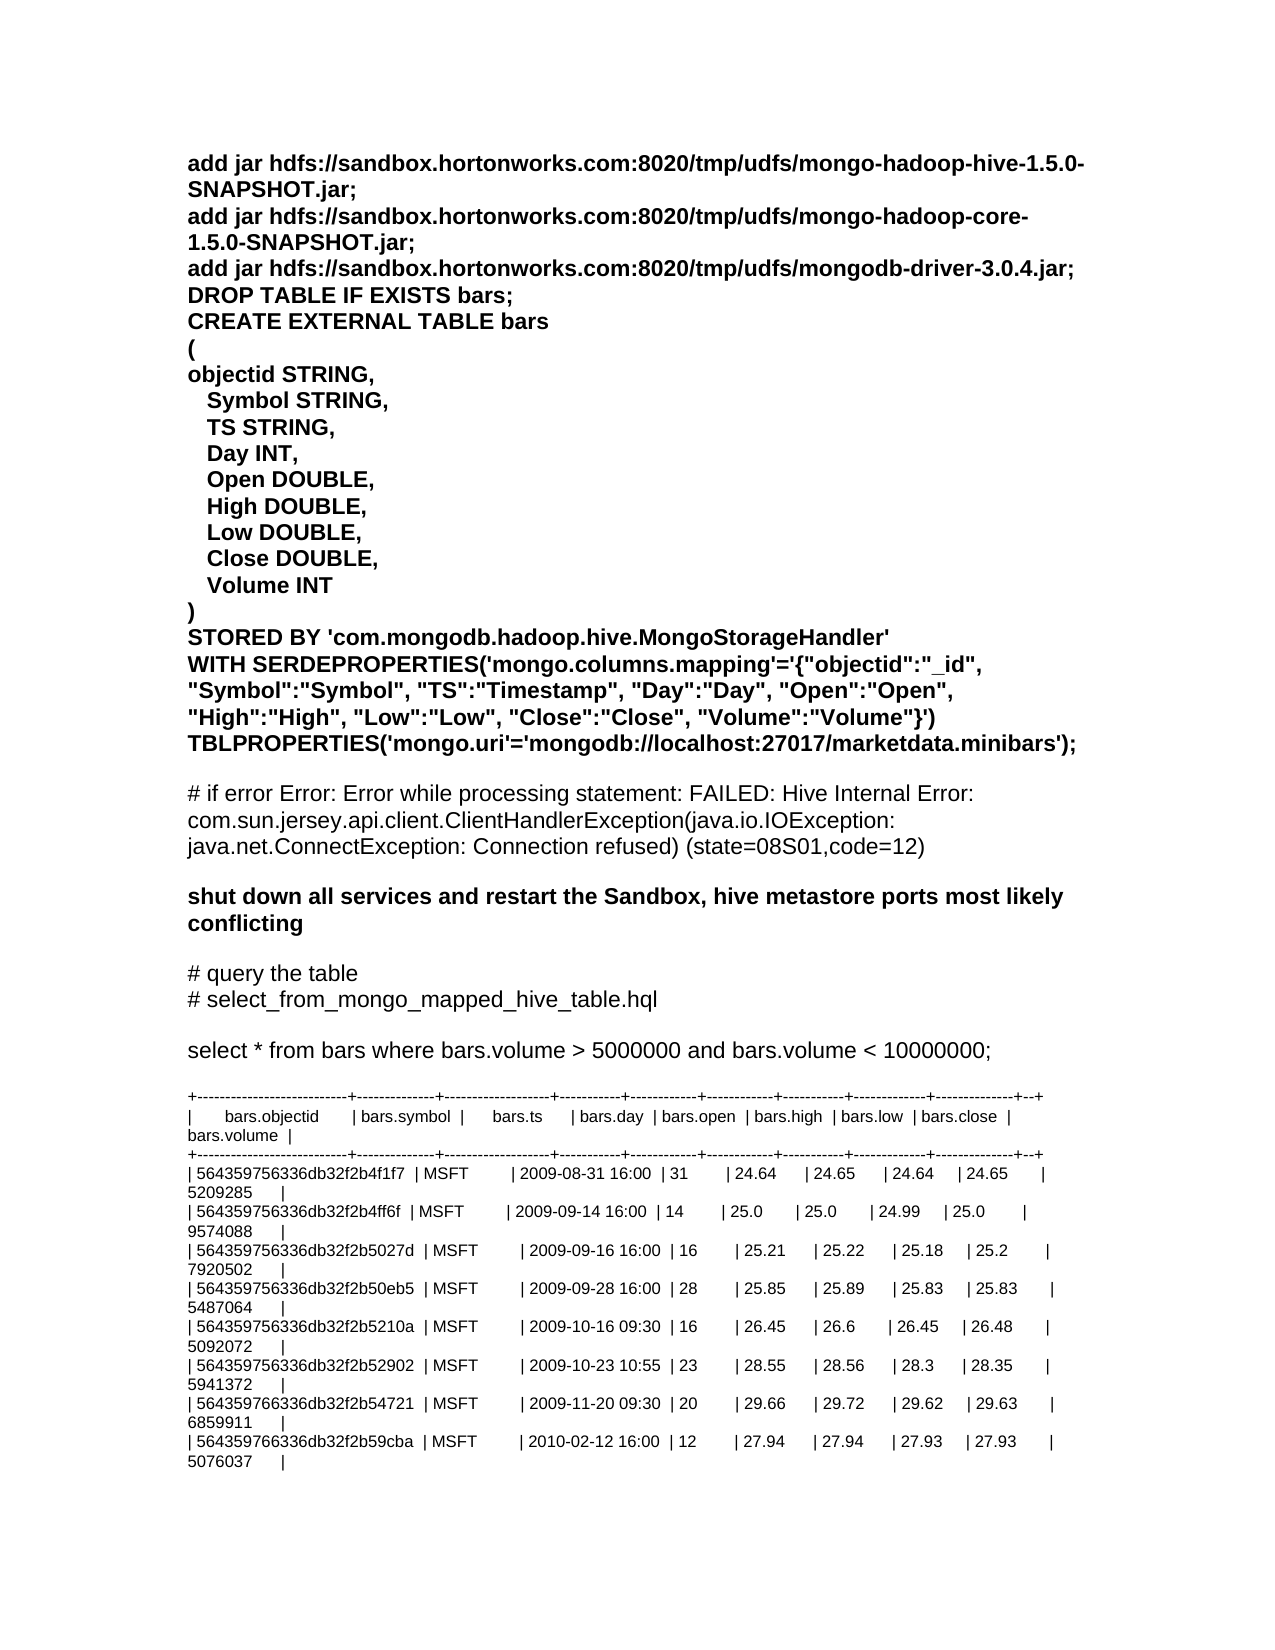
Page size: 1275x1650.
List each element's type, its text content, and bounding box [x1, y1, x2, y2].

text select * from bars where bars.volume > 5000000 and bars.volume < 10000000; [187, 1037, 1087, 1063]
text ) [187, 598, 1087, 624]
text DROP TABLE IF EXISTS bars; [187, 282, 1087, 308]
text Day INT, [187, 440, 1087, 466]
text | 564359756336db32f2b50eb5 | MSFT | 2009-09-28 16:00 | 28 | 25.85 | 25.89 | 25.83 | 25.83 | 5487064 | [187, 1279, 1087, 1317]
text | bars.objectid | bars.symbol | bars.ts | bars.day | bars.open | bars.high | bars.low | bars.close | bars.volume | [187, 1106, 1087, 1145]
text # select_from_mongo_mapped_hive_table.hql [187, 986, 1087, 1013]
text ( [187, 334, 1087, 361]
text STORED BY 'com.mongodb.hadoop.hive.MongoStorageHandler' [187, 624, 1087, 651]
text Close DOUBLE, [187, 545, 1087, 572]
text # query the table [187, 960, 1087, 986]
text Symbol STRING, [187, 387, 1087, 413]
text objectid STRING, [187, 361, 1087, 387]
text WITH SERDEPROPERTIES('mongo.columns.mapping'='{"objectid":"_id", [187, 651, 1087, 677]
text | 564359756336db32f2b5210a | MSFT | 2009-10-16 09:30 | 16 | 26.45 | 26.6 | 26.45 | 26.48 | 5092072 | [187, 1317, 1087, 1356]
text | 564359756336db32f2b52902 | MSFT | 2009-10-23 10:55 | 23 | 28.55 | 28.56 | 28.3 | 28.35 | 5941372 | [187, 1356, 1087, 1394]
text CREATE EXTERNAL TABLE bars [187, 308, 1087, 334]
text "Symbol":"Symbol", "TS":"Timestamp", "Day":"Day", "Open":"Open", "High":"High", "Low":"Low", "Close":"Close", "Volume":"Volume"}') [187, 677, 1087, 730]
text add jar hdfs://sandbox.hortonworks.com:8020/tmp/udfs/mongodb-driver-3.0.4.jar; [187, 255, 1087, 282]
text TBLPROPERTIES('mongo.uri'='mongodb://localhost:27017/marketdata.minibars'); [187, 730, 1087, 756]
text TS STRING, [187, 413, 1087, 440]
text Open DOUBLE, [187, 466, 1087, 493]
text add jar hdfs://sandbox.hortonworks.com:8020/tmp/udfs/mongo-hadoop-hive-1.5.0-SNAPSHOT.jar; [187, 150, 1087, 203]
text # if error Error: Error while processing statement: FAILED: Hive Internal Error: com.sun.jersey.api.client.ClientHandlerException(java.io.IOException: java.net.ConnectException: Connection refused) (state=08S01,code=12) [187, 780, 1087, 859]
text shut down all services and restart the Sandbox, hive metastore ports most likely conflicting [187, 883, 1087, 936]
text | 564359766336db32f2b59cba | MSFT | 2010-02-12 16:00 | 12 | 27.94 | 27.94 | 27.93 | 27.93 | 5076037 | [187, 1432, 1087, 1471]
text +---------------------------+--------------+-------------------+-----------+------------+------------+-----------+-------------+--------------+--+ [187, 1145, 1087, 1164]
text | 564359756336db32f2b5027d | MSFT | 2009-09-16 16:00 | 16 | 25.21 | 25.22 | 25.18 | 25.2 | 7920502 | [187, 1241, 1087, 1279]
text High DOUBLE, [187, 493, 1087, 519]
text Low DOUBLE, [187, 519, 1087, 545]
text add jar hdfs://sandbox.hortonworks.com:8020/tmp/udfs/mongo-hadoop-core-1.5.0-SNAPSHOT.jar; [187, 203, 1087, 255]
text +---------------------------+--------------+-------------------+-----------+------------+------------+-----------+-------------+--------------+--+ [187, 1087, 1087, 1106]
text Volume INT [187, 572, 1087, 598]
text | 564359766336db32f2b54721 | MSFT | 2009-11-20 09:30 | 20 | 29.66 | 29.72 | 29.62 | 29.63 | 6859911 | [187, 1394, 1087, 1432]
text | 564359756336db32f2b4f1f7 | MSFT | 2009-08-31 16:00 | 31 | 24.64 | 24.65 | 24.64 | 24.65 | 5209285 | [187, 1164, 1087, 1202]
text | 564359756336db32f2b4ff6f | MSFT | 2009-09-14 16:00 | 14 | 25.0 | 25.0 | 24.99 | 25.0 | 9574088 | [187, 1202, 1087, 1241]
